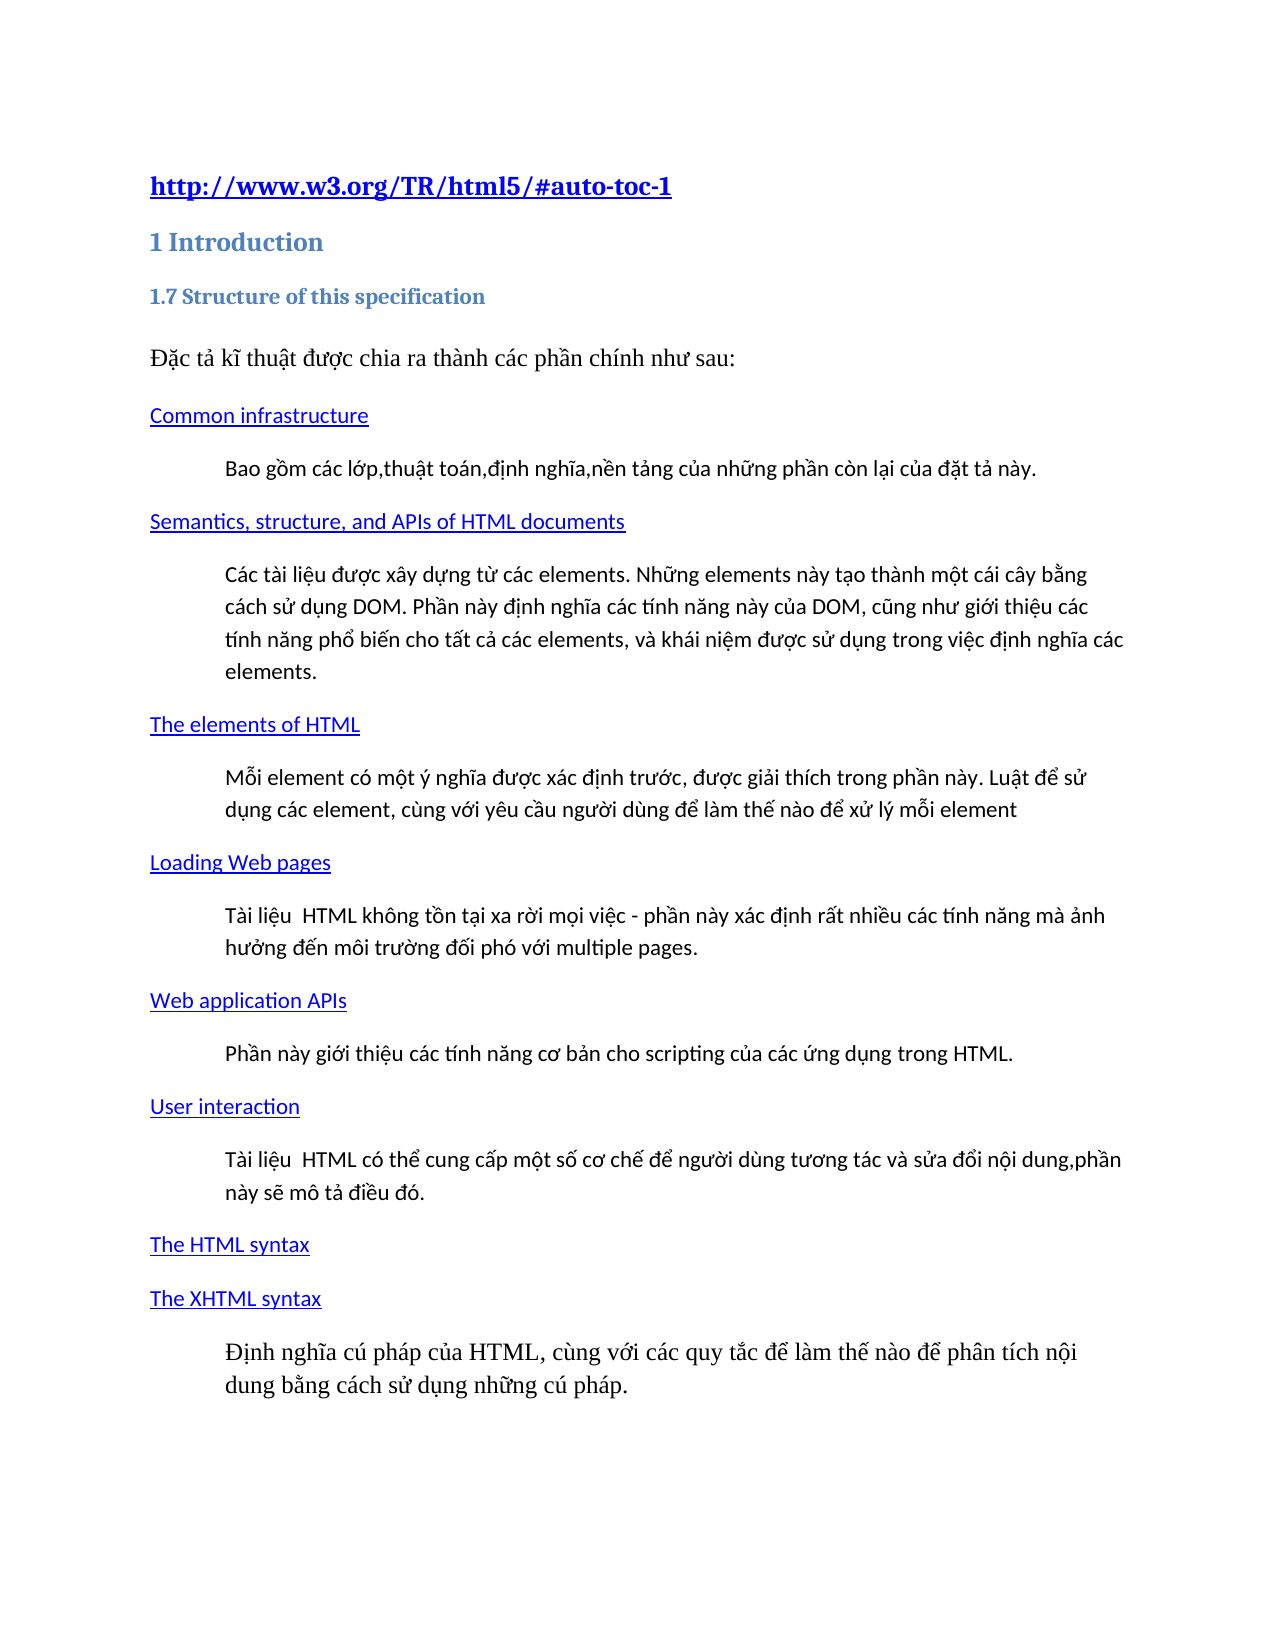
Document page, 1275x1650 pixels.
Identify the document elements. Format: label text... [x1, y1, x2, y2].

subtitle http://www.w3.org/TR/html5/#auto-toc-1 [150, 171, 1125, 202]
text Web application APIs [150, 986, 1125, 1014]
text Semantics, structure, and APIs of HTML documents [150, 507, 1125, 535]
text Các tài liệu được xây dựng từ các elements. Những elements này tạo thành một cái cây bằng cách sử dụng DOM. Phần này định nghĩa các tính năng này của DOM, cũng như giới thiệu các tính năng phổ biến cho tất cả các elements, và khái niệm được sử dụng trong việc định nghĩa các elements. [225, 560, 1125, 685]
text Loading Web pages [150, 848, 1125, 876]
text Bao gồm các lớp,thuật toán,định nghĩa,nền tảng của những phần còn lại của đặt tả này. [225, 454, 1125, 482]
text Phần này giới thiệu các tính năng cơ bản cho scripting của các ứng dụng trong HTML. [150, 1039, 1125, 1067]
subtitle 1 Introduction [150, 227, 1125, 258]
text Mỗi element có một ý nghĩa được xác định trước, được giải thích trong phần này. Luật để sử dụng các element, cùng với yêu cầu người dùng để làm thế nào để xử lý mỗi element [225, 763, 1125, 823]
text User interaction [150, 1092, 1125, 1120]
text Common infrastructure [150, 401, 1125, 429]
text The HTML syntax [150, 1231, 1125, 1259]
subtitle 1.7 Structure of this specification [150, 284, 1125, 310]
text The elements of HTML [150, 710, 1125, 738]
text Tài liệu HTML có thể cung cấp một số cơ chế để người dùng tương tác và sửa đổi nội dung,phần này sẽ mô tả điều đó. [225, 1145, 1125, 1206]
text Tài liệu HTML không tồn tại xa rời mọi việc - phần này xác định rất nhiều các tính năng mà ảnh hưởng đến môi trường đối phó với multiple pages. [225, 901, 1125, 961]
text Định nghĩa cú pháp của HTML, cùng với các quy tắc để làm thế nào để phân tích nội dung bằng cách sử dụng những cú pháp. [225, 1337, 1125, 1398]
text The XHTML syntax [150, 1284, 1125, 1312]
text Đặc tả kĩ thuật được chia ra thành các phần chính như sau: [150, 343, 1125, 372]
